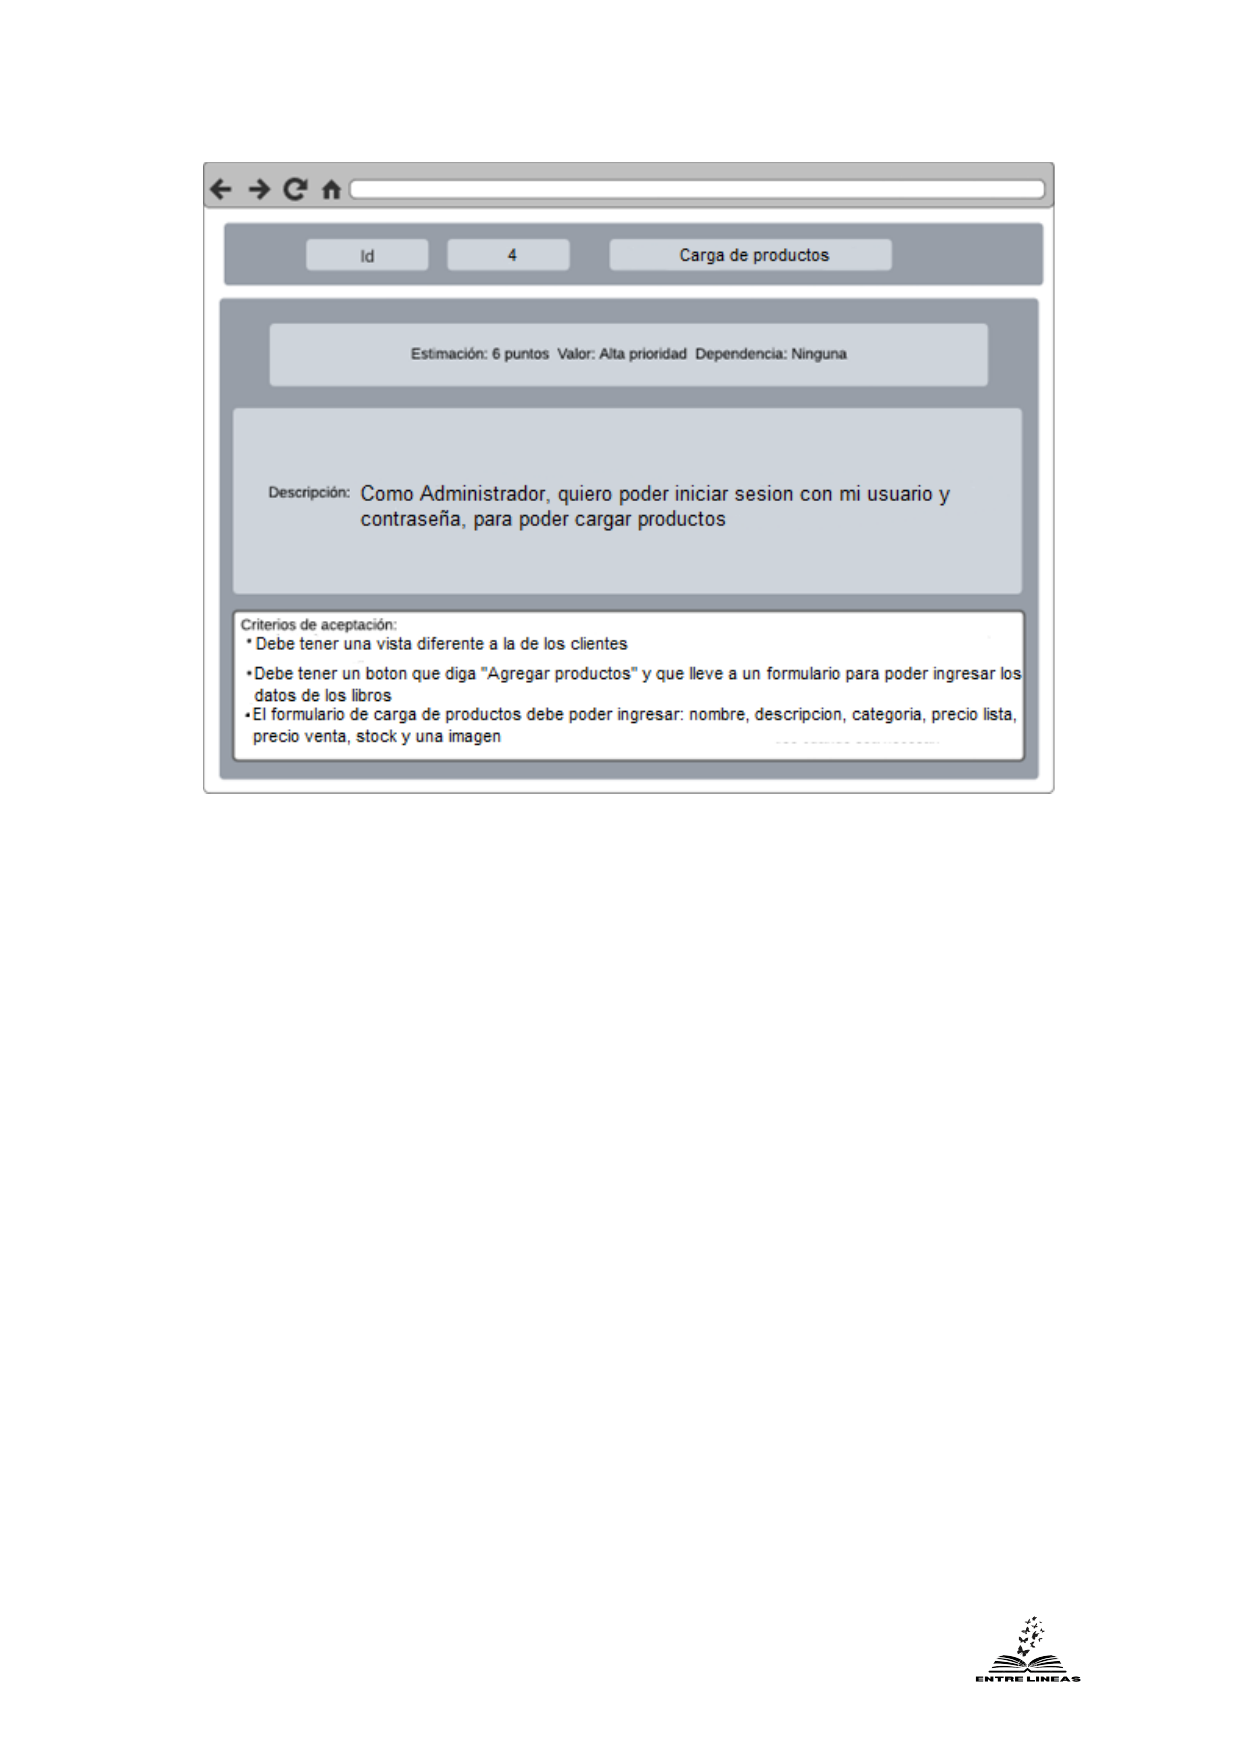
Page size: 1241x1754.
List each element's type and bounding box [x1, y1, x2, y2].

picture [975, 1616, 1081, 1682]
picture [203, 162, 1055, 794]
